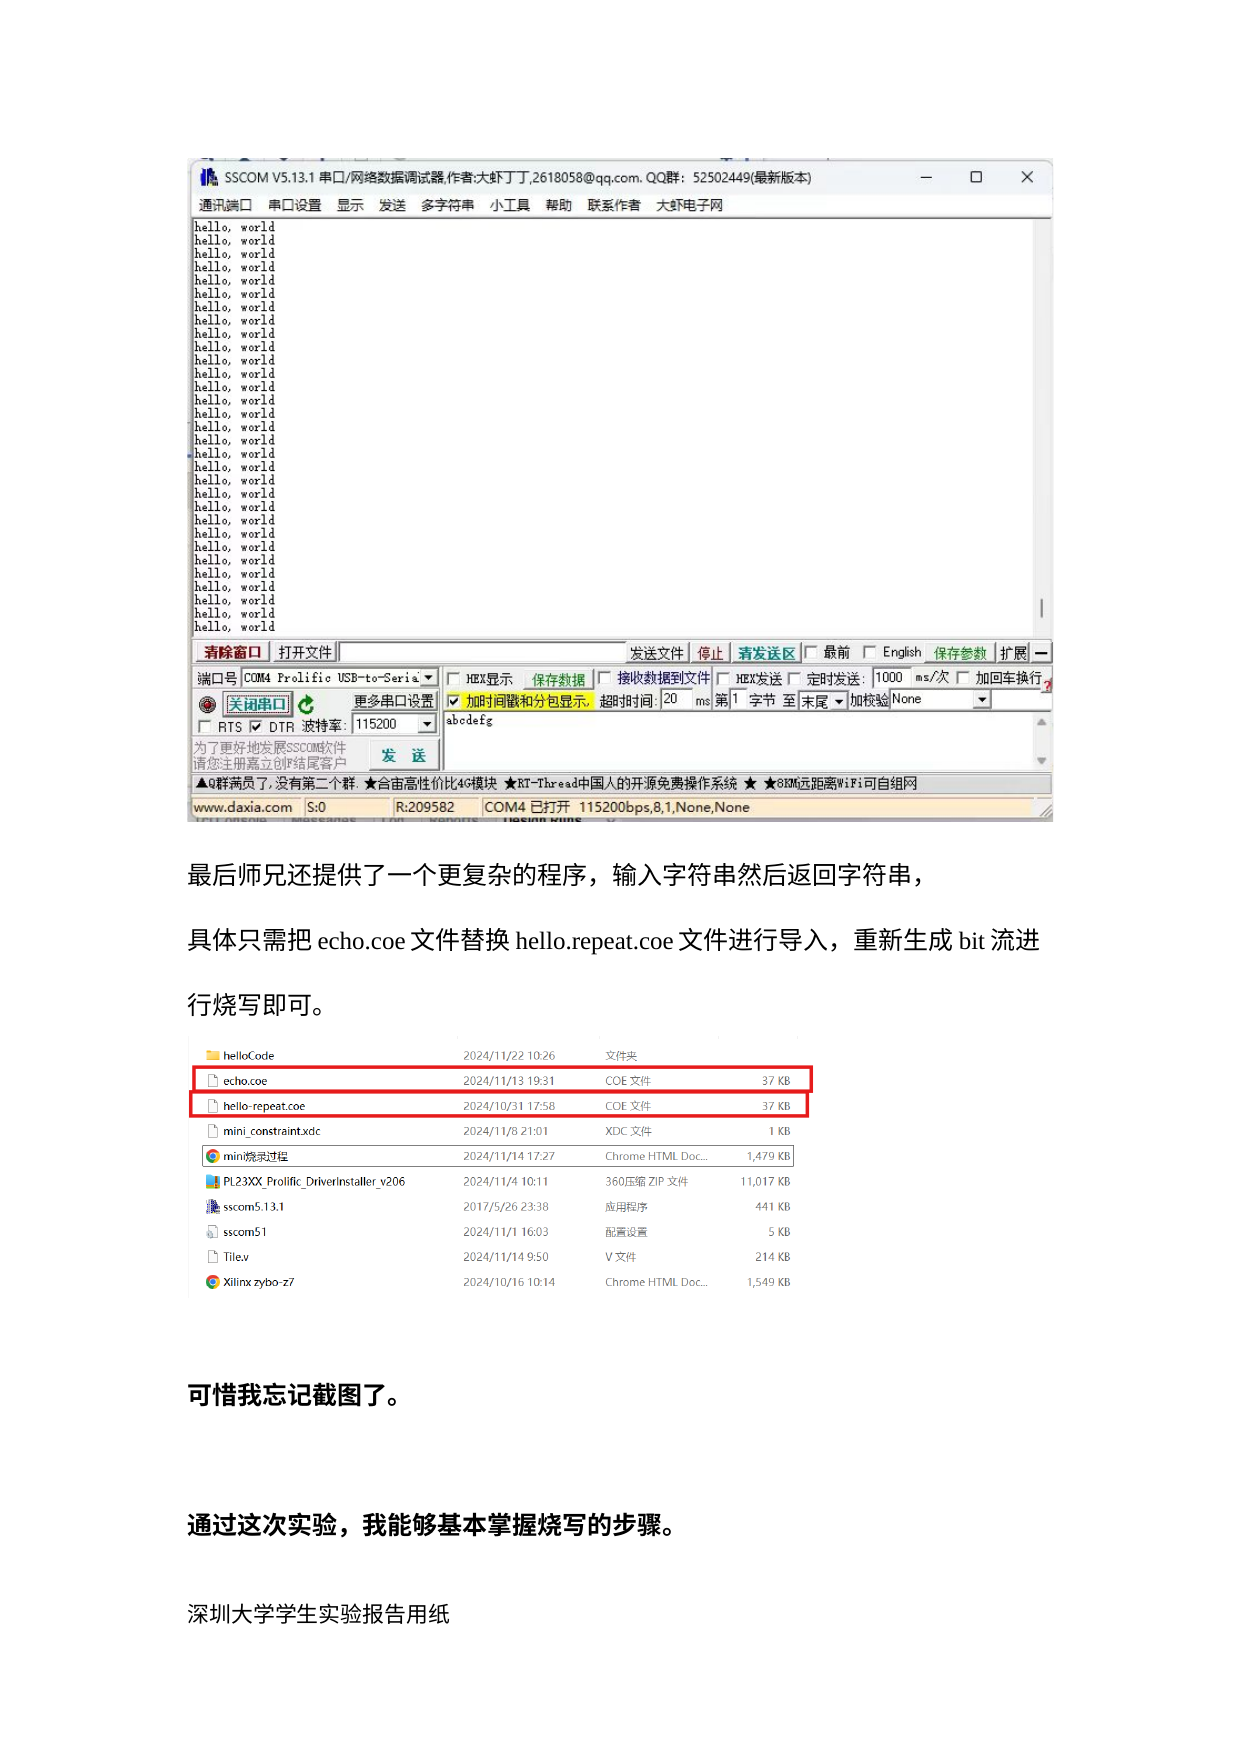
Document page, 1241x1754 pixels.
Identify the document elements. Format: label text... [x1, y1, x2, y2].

text 最后师兄还提供了一个更复杂的程序，输入字符串然后返回字符串， [187, 841, 1053, 906]
text 通过这次实验，我能够基本掌握烧写的步骤。 [187, 1491, 1053, 1556]
picture [187, 158, 1054, 822]
text 具体只需把echo.coe文件替换hello.repeat.coe文件进行导入，重新生成bit流进行烧写即可。 [187, 906, 1053, 1036]
text 可惜我忘记截图了。 [187, 1361, 1053, 1426]
picture [187, 1036, 1054, 1298]
